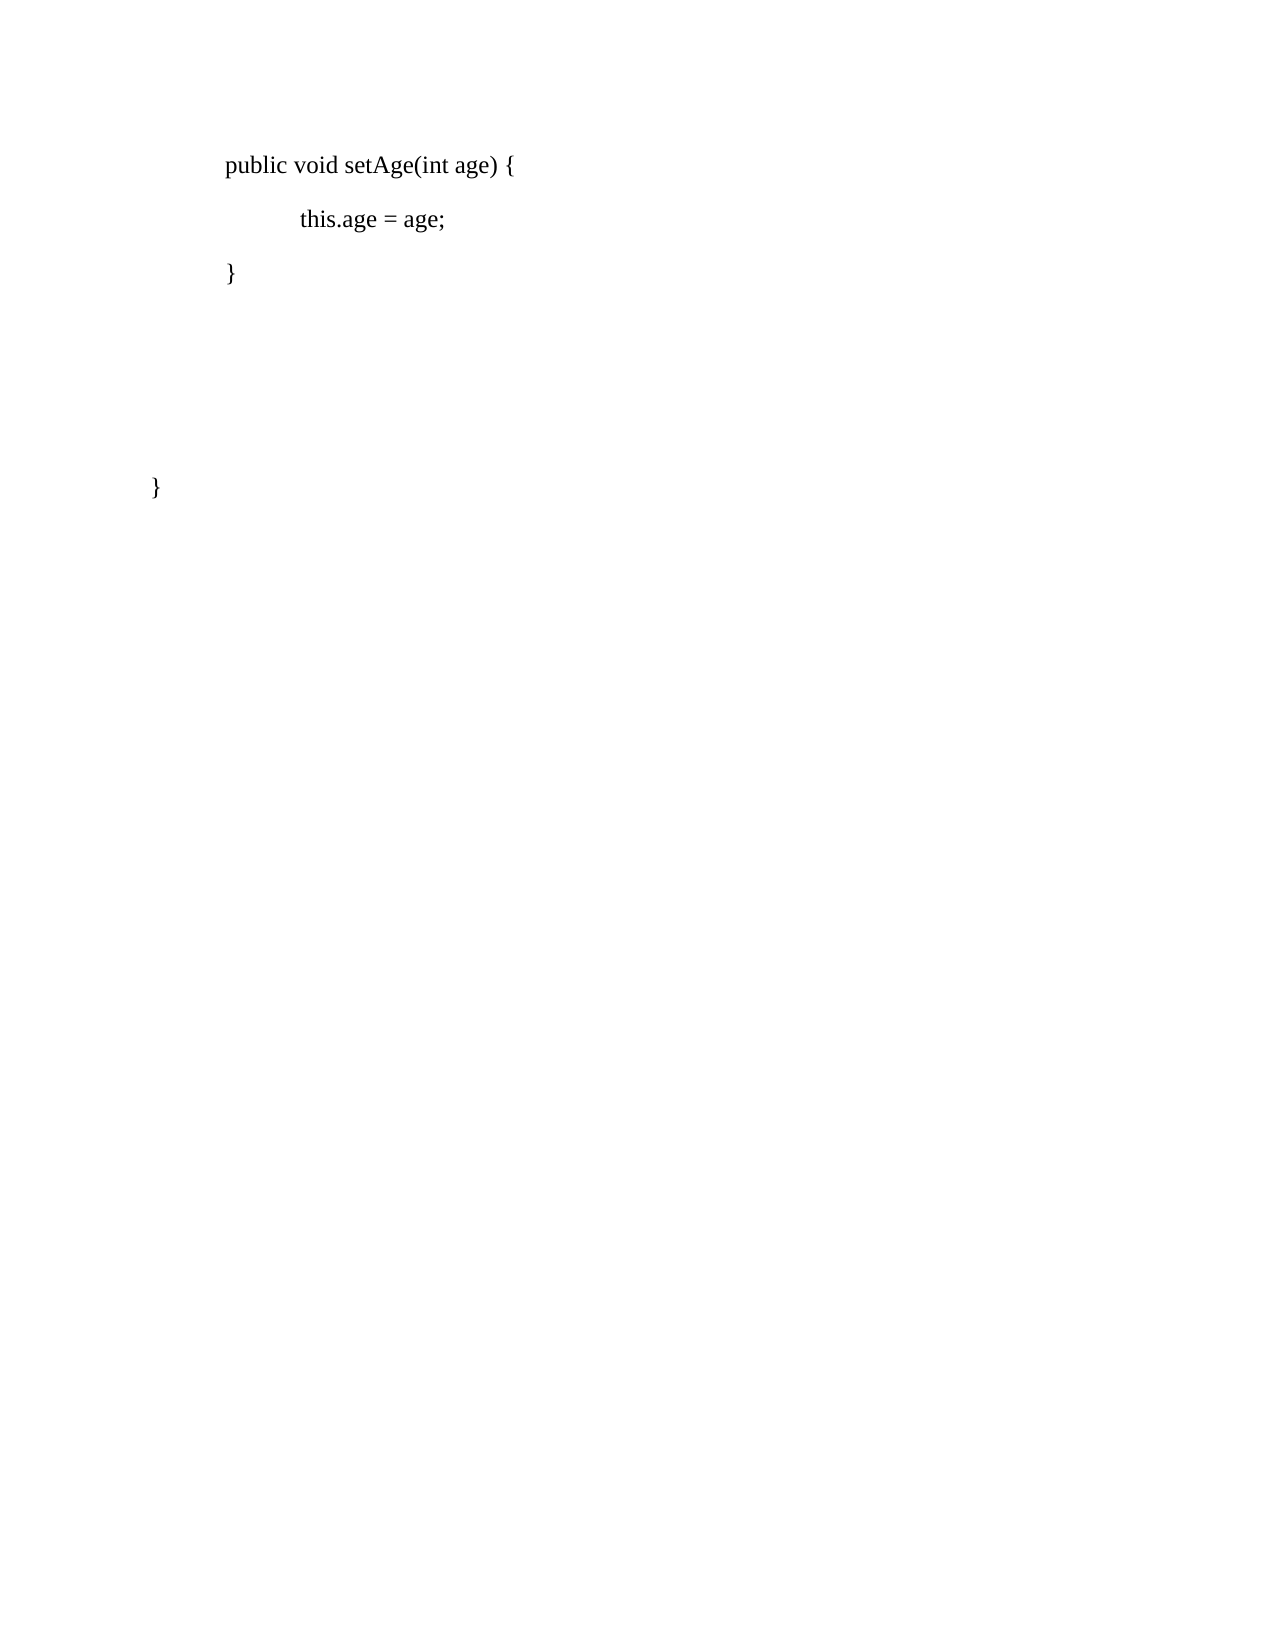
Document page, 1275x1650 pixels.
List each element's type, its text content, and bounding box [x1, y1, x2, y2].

text } [150, 258, 1125, 286]
text } [150, 472, 1125, 500]
text this.age = age; [150, 204, 1125, 233]
text public void setAge(int age) { [150, 150, 1125, 179]
